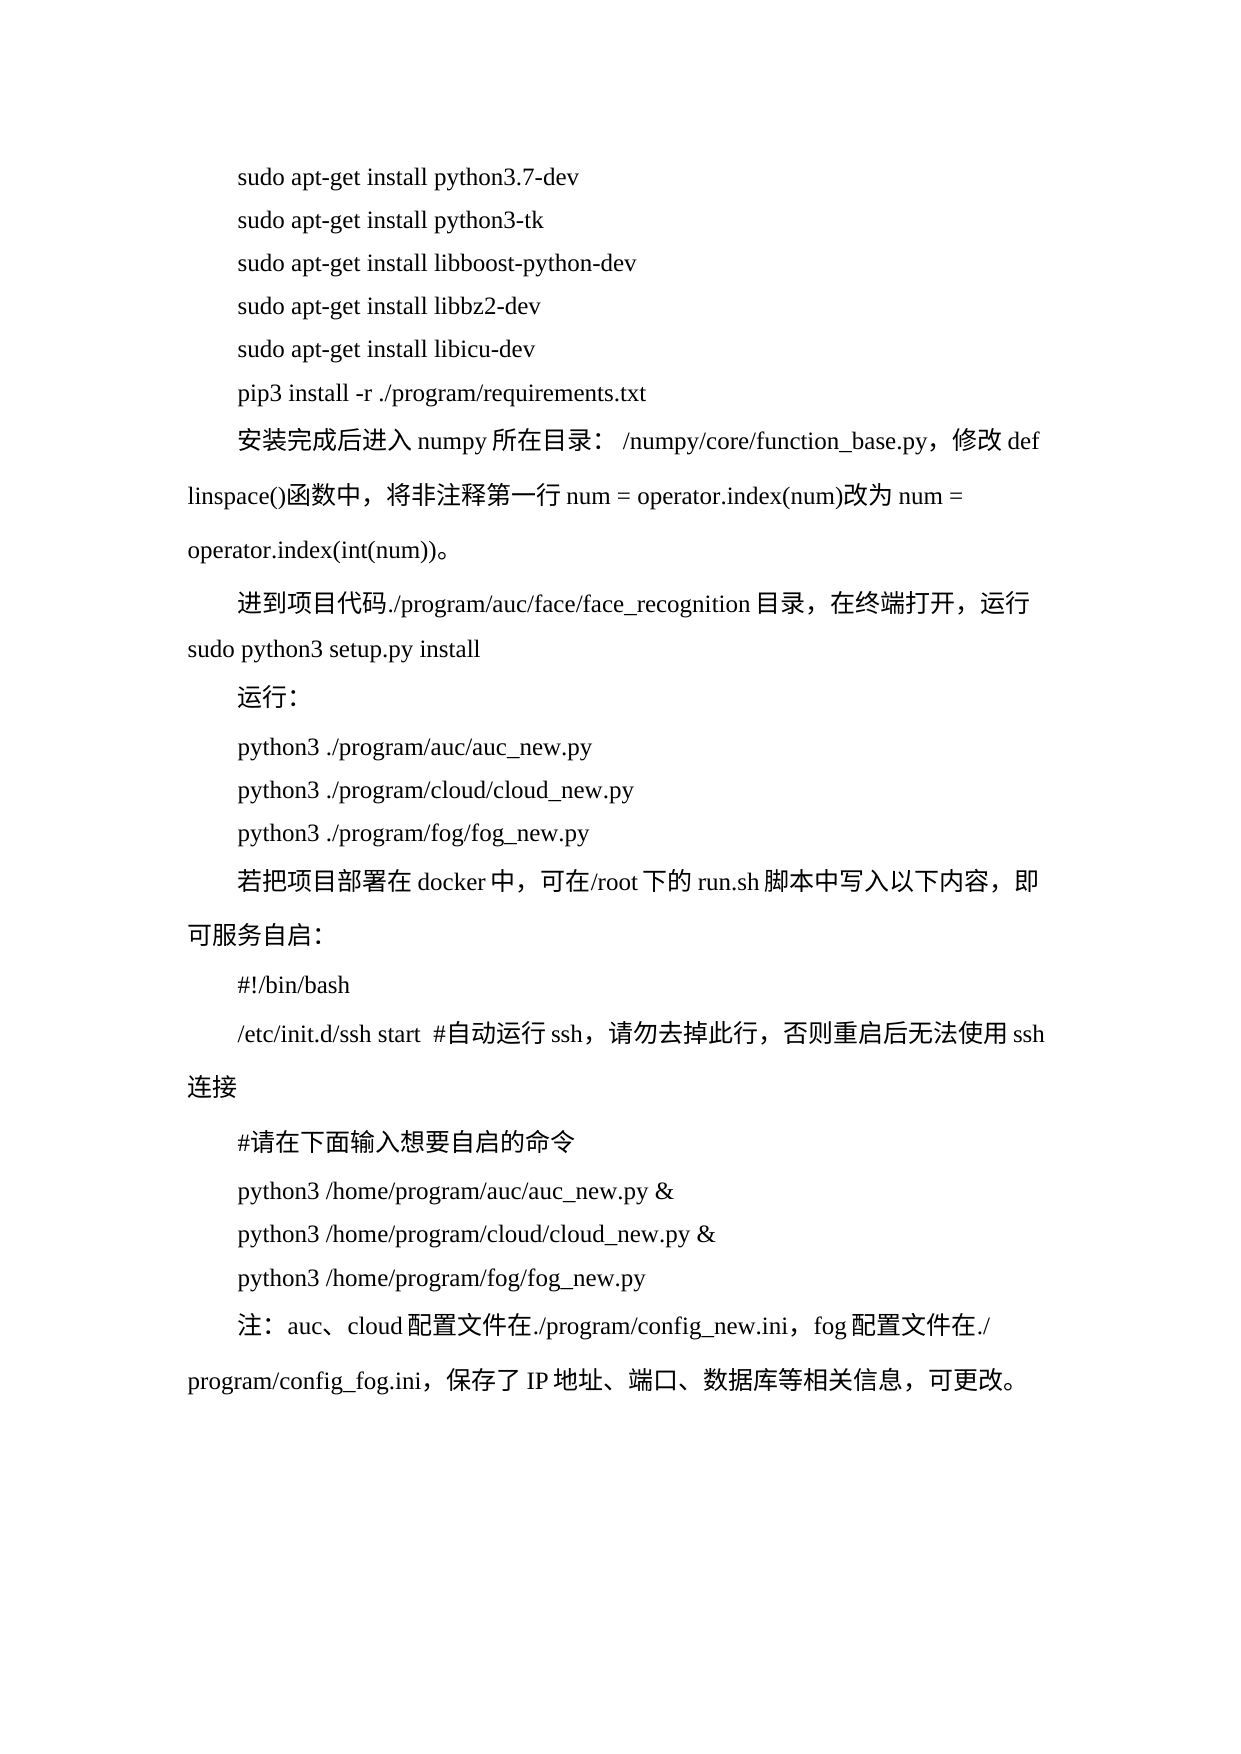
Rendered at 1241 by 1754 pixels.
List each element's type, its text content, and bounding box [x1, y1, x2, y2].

text python3 ./program/auc/auc_new.py [187, 732, 1053, 761]
text #!/bin/bash [187, 970, 1053, 999]
text python3 ./program/fog/fog_new.py [187, 818, 1053, 847]
text sudo apt-get install python3-tk [187, 205, 1053, 234]
text #请在下面输入想要自启的命令 [187, 1122, 1053, 1158]
text python3 /home/program/fog/fog_new.py [187, 1263, 1053, 1291]
text 进到项目代码./program/auc/face/face_recognition目录，在终端打开，运行sudo python3 setup.py install [187, 584, 1053, 663]
text sudo apt-get install libboost-python-dev [187, 248, 1053, 277]
text pip3 install -r ./program/requirements.txt [187, 378, 1053, 406]
text 安装完成后进入numpy所在目录： /numpy/core/function_base.py，修改def linspace()函数中，将非注释第一行num = operator.index(num)改为num = operator.index(int(num))。 [187, 421, 1053, 566]
text 若把项目部署在docker中，可在/root下的run.sh脚本中写入以下内容，即可服务自启： [187, 861, 1053, 952]
text python3 ./program/cloud/cloud_new.py [187, 775, 1053, 804]
text 运行： [187, 678, 1053, 714]
text sudo apt-get install python3.7-dev [187, 162, 1053, 191]
text python3 /home/program/auc/auc_new.py & [187, 1176, 1053, 1205]
text python3 /home/program/cloud/cloud_new.py & [187, 1219, 1053, 1248]
text sudo apt-get install libbz2-dev [187, 291, 1053, 320]
text sudo apt-get install libicu-dev [187, 334, 1053, 363]
text 注：auc、cloud配置文件在./program/config_new.ini，fog配置文件在./program/config_fog.ini，保存了IP地址、端口、数据库等相关信息，可更改。 [187, 1306, 1053, 1396]
text /etc/init.d/ssh start #自动运行ssh，请勿去掉此行，否则重启后无法使用ssh连接 [187, 1013, 1053, 1104]
